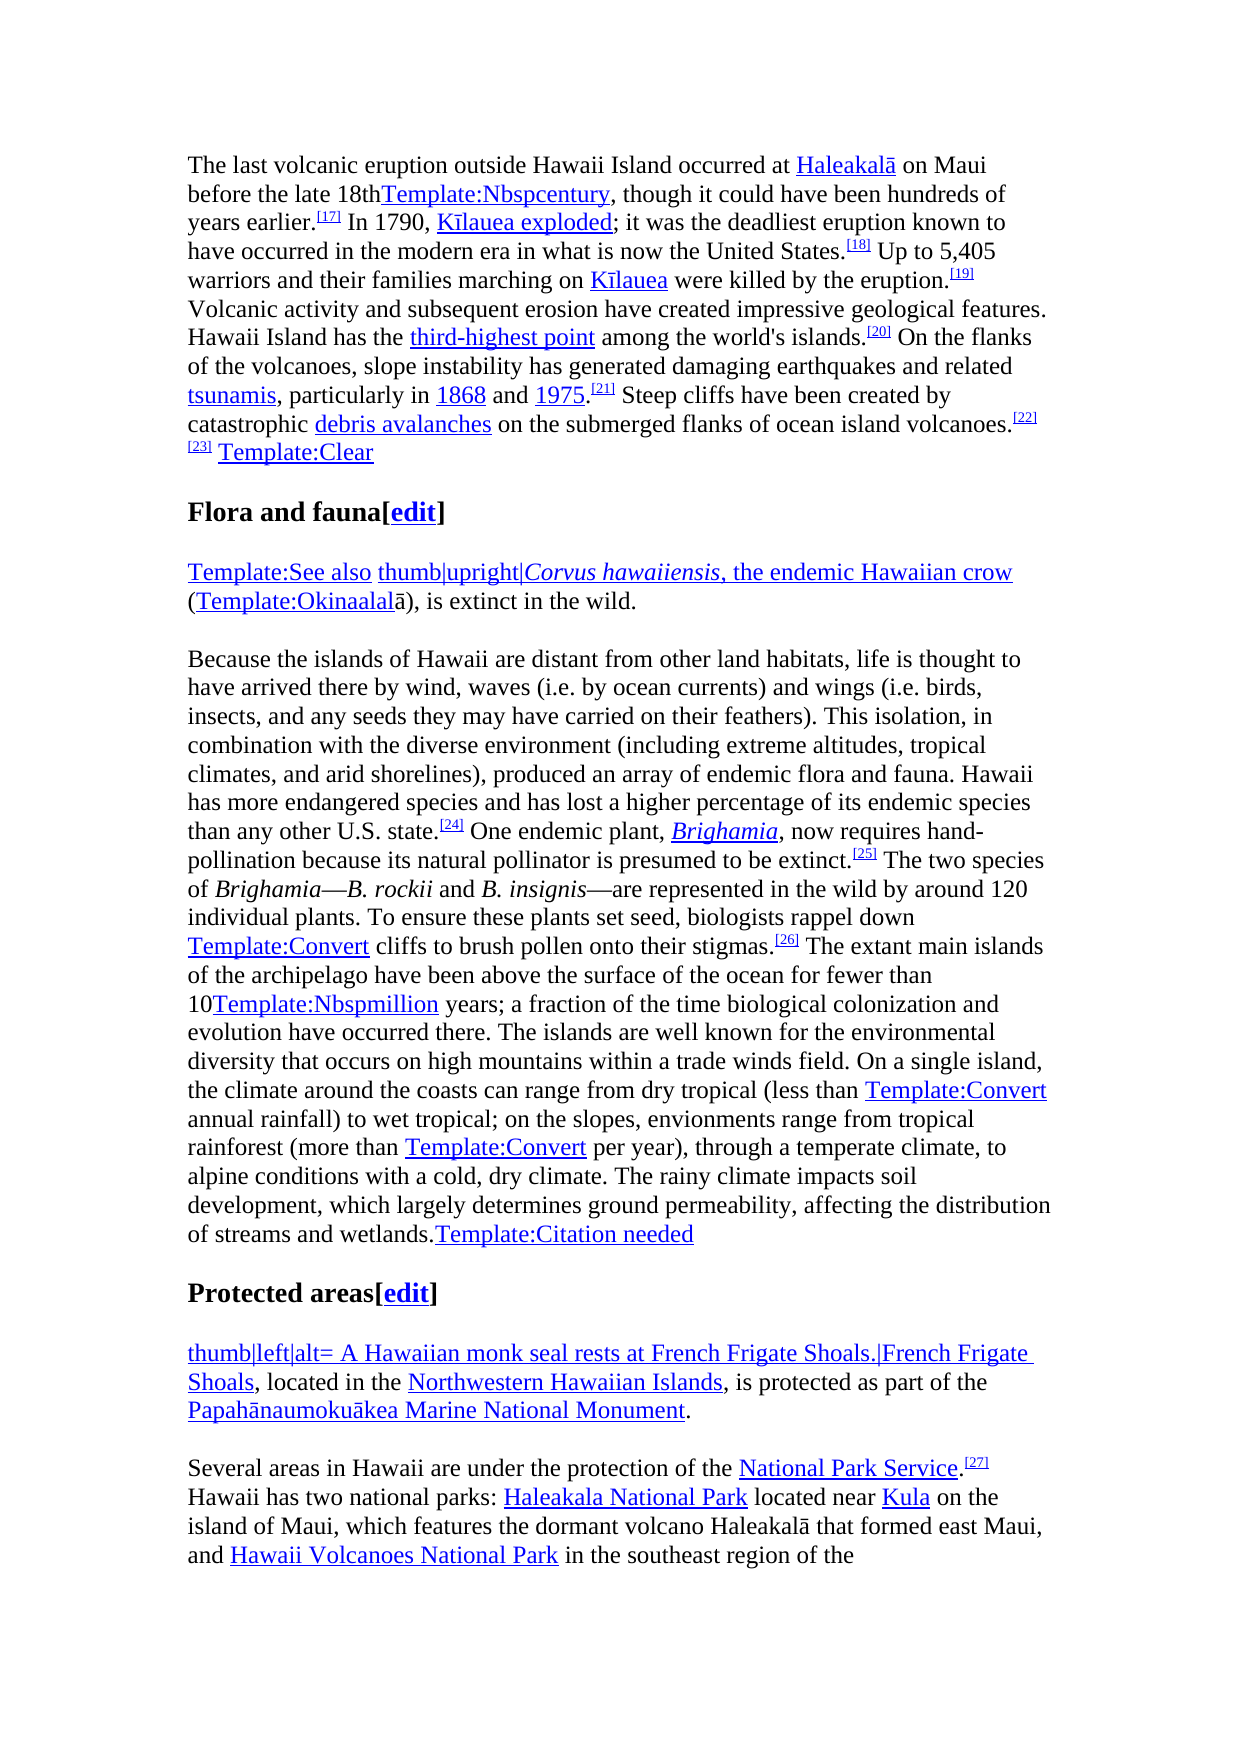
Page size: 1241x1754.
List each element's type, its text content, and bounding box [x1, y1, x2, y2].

text The last volcanic eruption outside Hawaii Island occurred at Haleakalā on Maui before the late 18thTemplate:Nbspcentury, though it could have been hundreds of years earlier.[17] In 1790, Kīlauea exploded; it was the deadliest eruption known to have occurred in the modern era in what is now the United States.[18] Up to 5,405 warriors and their families marching on Kīlauea were killed by the eruption.[19] Volcanic activity and subsequent erosion have created impressive geological features. Hawaii Island has the third-highest point among the world's islands.[20] On the flanks of the volcanoes, slope instability has generated damaging earthquakes and related tsunamis, particularly in 1868 and 1975.[21] Steep cliffs have been created by catastrophic debris avalanches on the submerged flanks of ocean island volcanoes.[22][23] Template:Clear [187, 150, 1053, 466]
subtitle Protected areas[edit] [187, 1277, 1053, 1309]
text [187, 1453, 1053, 1568]
text thumb|left|alt= A Hawaiian monk seal rests at French Frigate Shoals.|French Frigate Shoals, located in the Northwestern Hawaiian Islands, is protected as part of the Papahānaumokuākea Marine National Monument. [187, 1338, 1053, 1424]
subtitle Flora and fauna[edit] [187, 495, 1053, 528]
text Because the islands of Hawaii are distant from other land habitats, life is thought to have arrived there by wind, waves (i.e. by ocean currents) and wings (i.e. birds, insects, and any seeds they may have carried on their feathers). This isolation, in combination with the diverse environment (including extreme altitudes, tropical climates, and arid shorelines), produced an array of endemic flora and fauna. Hawaii has more endangered species and has lost a higher percentage of its endemic species than any other U.S. state.[24] One endemic plant, Brighamia, now requires hand-pollination because its natural pollinator is presumed to be extinct.[25] The two species of Brighamia—B. rockii and B. insignis—are represented in the wild by around 120 individual plants. To ensure these plants set seed, biologists rappel down Template:Convert cliffs to brush pollen onto their stigmas.[26] The extant main islands of the archipelago have been above the surface of the ocean for fewer than 10Template:Nbspmillion years; a fraction of the time biological colonization and evolution have occurred there. The islands are well known for the environmental diversity that occurs on high mountains within a trade winds field. On a single island, the climate around the coasts can range from dry tropical (less than Template:Convert annual rainfall) to wet tropical; on the slopes, envionments range from tropical rainforest (more than Template:Convert per year), through a temperate climate, to alpine conditions with a cold, dry climate. The rainy climate impacts soil development, which largely determines ground permeability, affecting the distribution of streams and wetlands.Template:Citation needed [187, 644, 1053, 1247]
text Template:See also thumb|upright|Corvus hawaiiensis, the endemic Hawaiian crow (Template:Okinaalalā), is extinct in the wild. [187, 557, 1053, 614]
